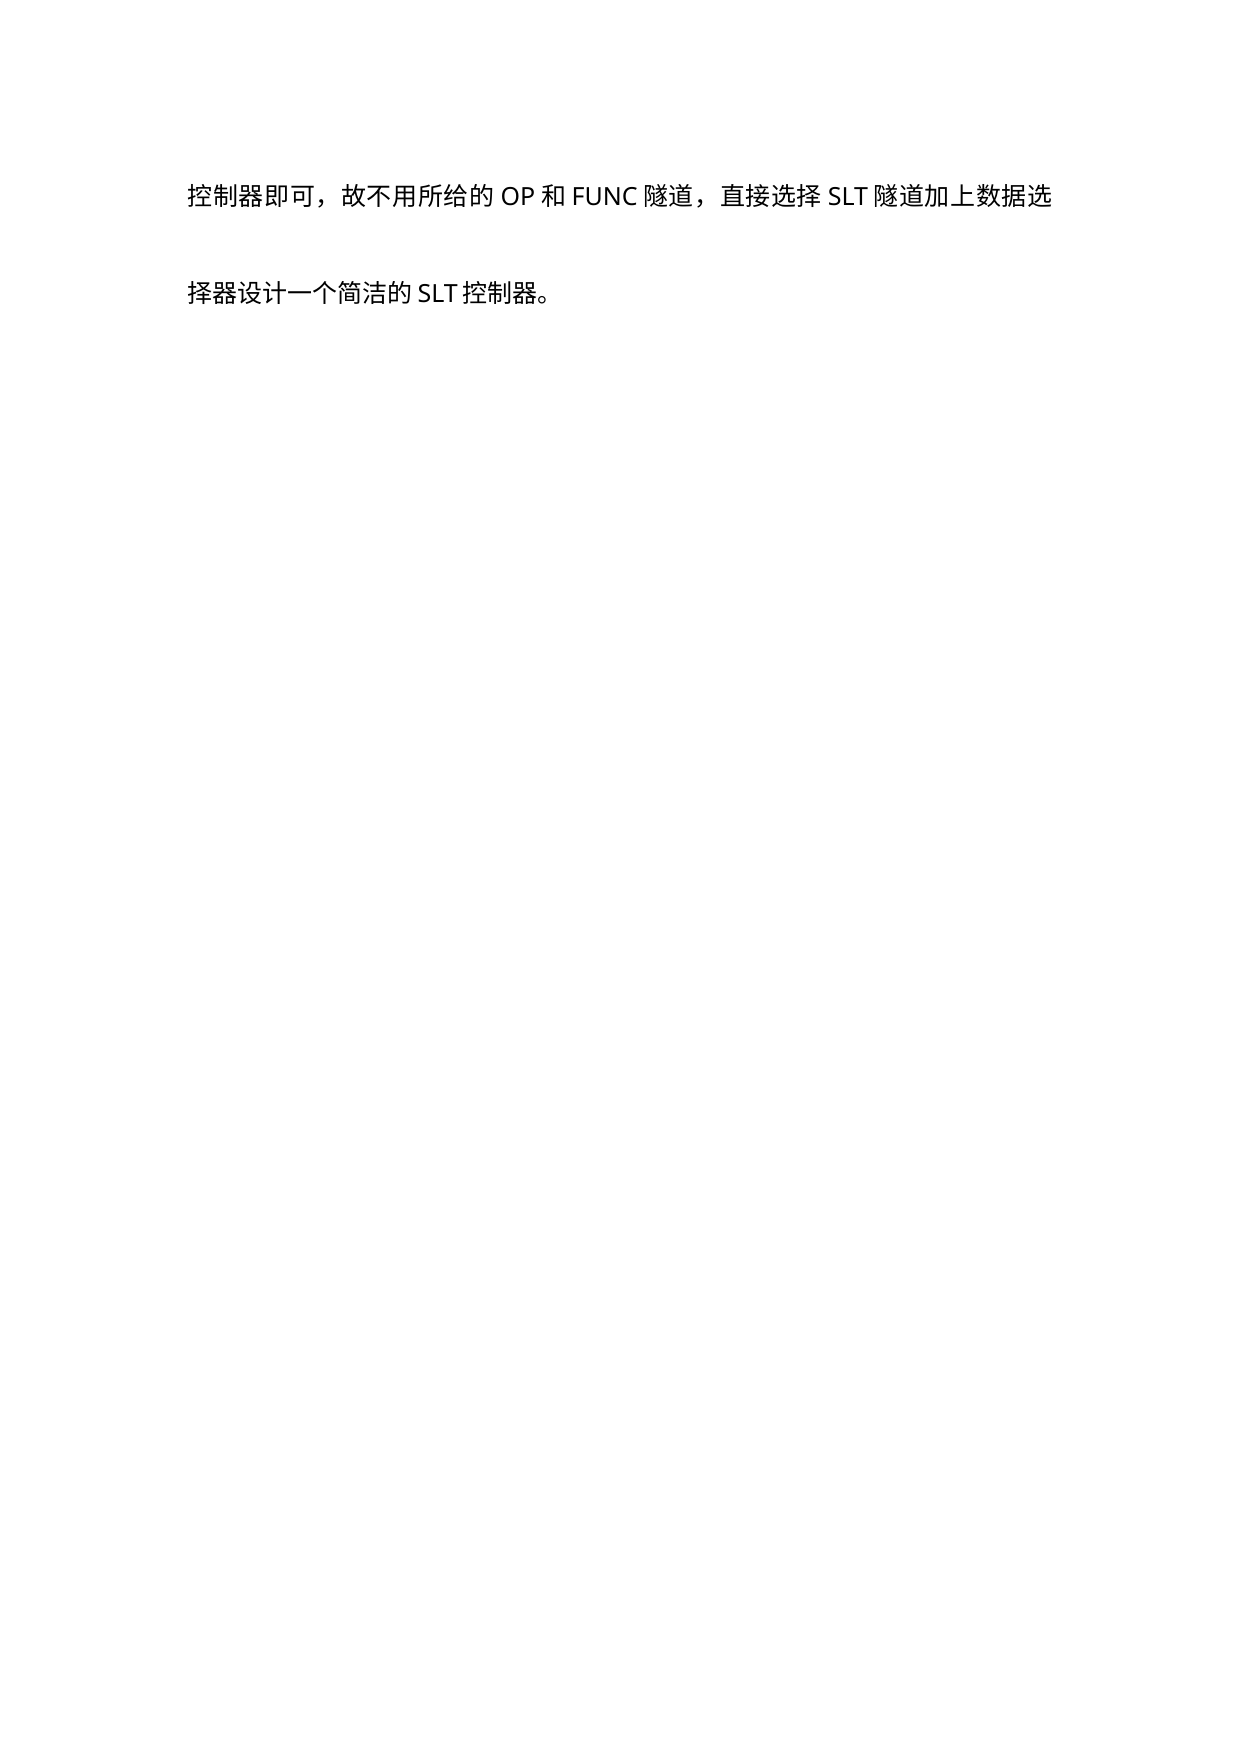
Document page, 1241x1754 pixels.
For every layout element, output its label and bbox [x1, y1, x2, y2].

text [187, 162, 1053, 324]
